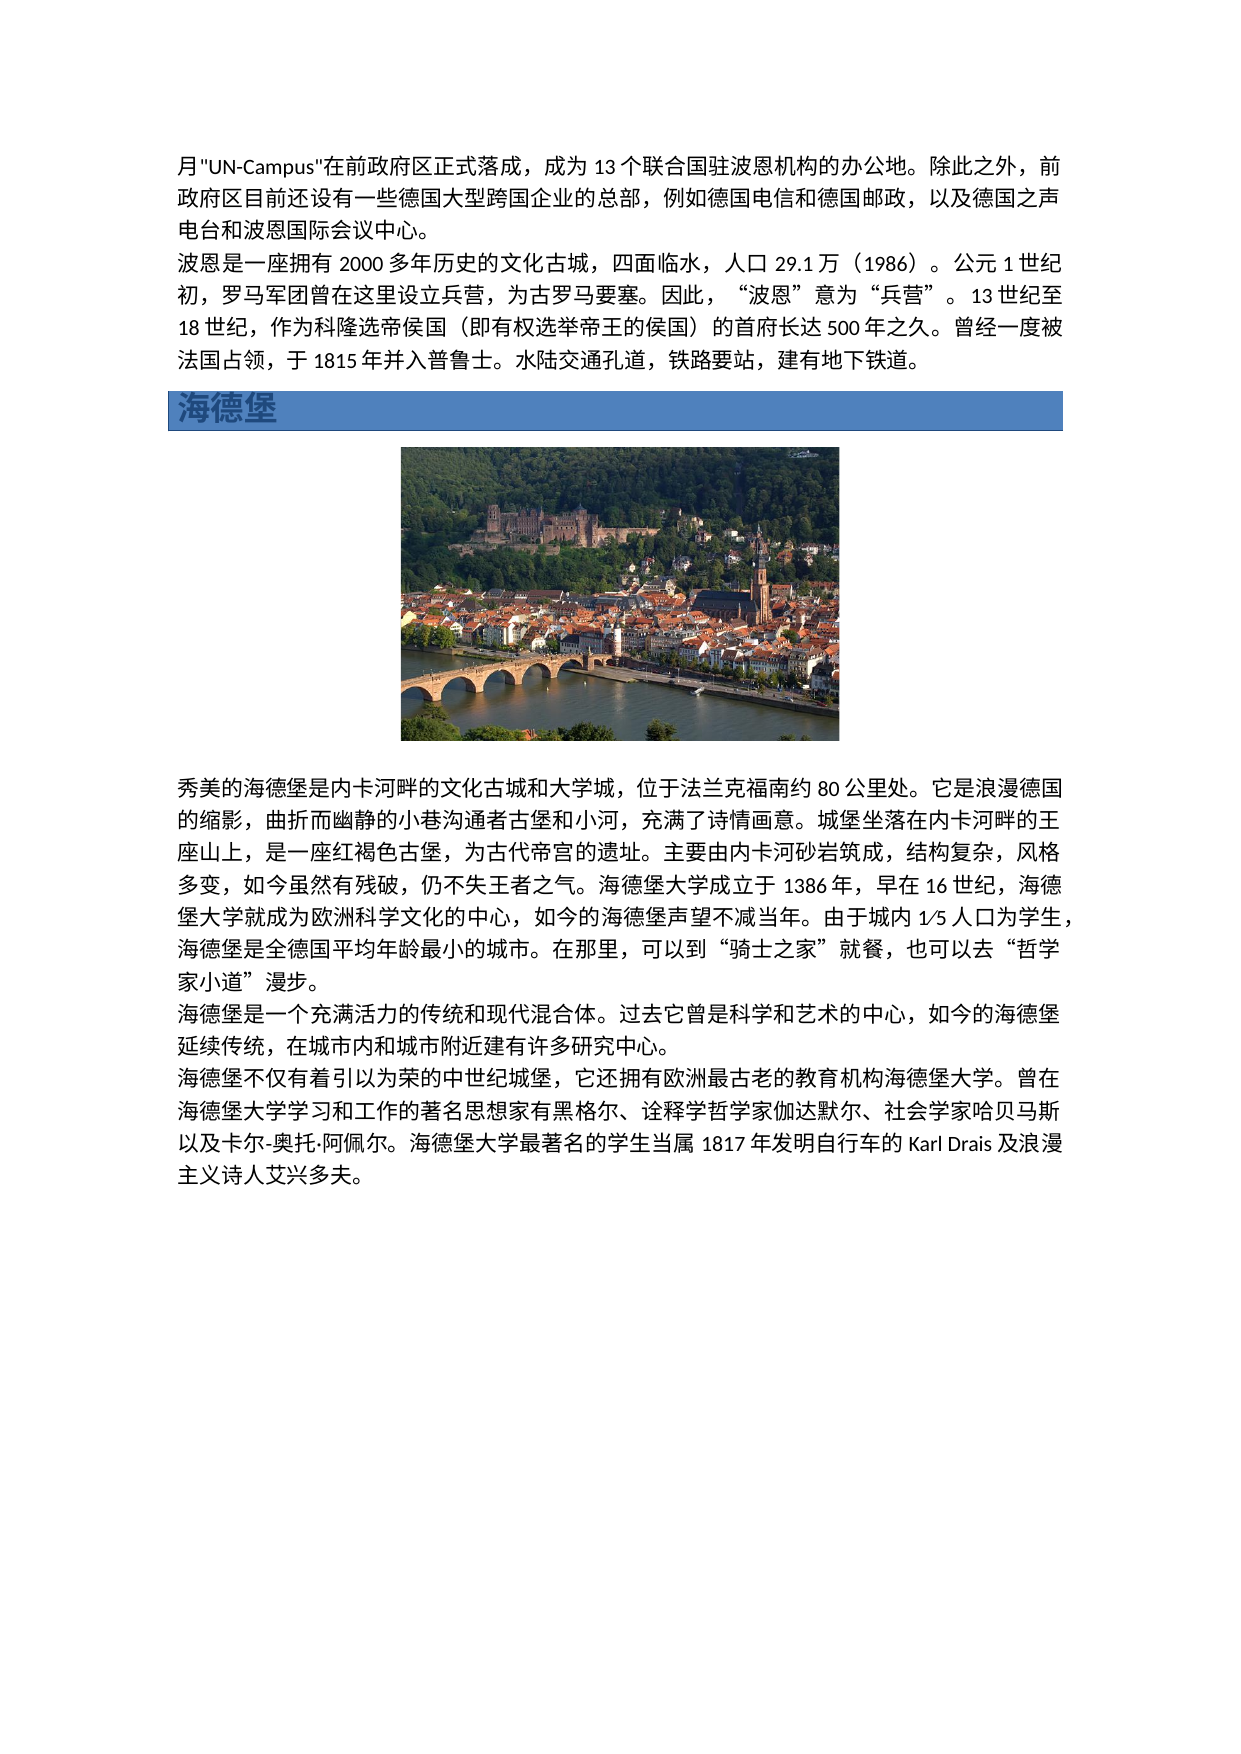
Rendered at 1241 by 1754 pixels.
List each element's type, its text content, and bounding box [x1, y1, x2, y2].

text 秀美的海德堡是内卡河畔的文化古城和大学城，位于法兰克福南约80公里处。它是浪漫德国的缩影，曲折而幽静的小巷沟通者古堡和小河，充满了诗情画意。城堡坐落在内卡河畔的王座山上，是一座红褐色古堡，为古代帝宫的遗址。主要由内卡河砂岩筑成，结构复杂，风格多变，如今虽然有残破，仍不失王者之气。海德堡大学成立于1386年，早在16世纪，海德堡大学就成为欧洲科学文化的中心，如今的海德堡声望不减当年。由于城内1∕5人口为学生，海德堡是全德国平均年龄最小的城市。在那里，可以到“骑士之家”就餐，也可以去“哲学家小道”漫步。 [177, 770, 1063, 996]
text 波恩是一座拥有2000多年历史的文化古城，四面临水，人口29.1万（1986）。公元1世纪初，罗马军团曾在这里设立兵营，为古罗马要塞。因此，“波恩”意为“兵营”。13世纪至18世纪，作为科隆选帝侯国（即有权选举帝王的侯国）的首府长达500年之久。曾经一度被法国占领，于1815年并入普鲁士。水陆交通孔道，铁路要站，建有地下铁道。 [177, 245, 1063, 374]
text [177, 148, 1063, 245]
text 海德堡 [169, 391, 1063, 430]
text 海德堡不仅有着引以为荣的中世纪城堡，它还拥有欧洲最古老的教育机构海德堡大学。曾在海德堡大学学习和工作的著名思想家有黑格尔、诠释学哲学家伽达默尔、社会学家哈贝马斯以及卡尔-奥托·阿佩尔。海德堡大学最著名的学生当属1817年发明自行车的Karl Drais及浪漫主义诗人艾兴多夫。 [177, 1061, 1063, 1190]
picture [400, 447, 840, 741]
text 海德堡是一个充满活力的传统和现代混合体。过去它曾是科学和艺术的中心，如今的海德堡延续传统，在城市内和城市附近建有许多研究中心。 [177, 996, 1063, 1061]
